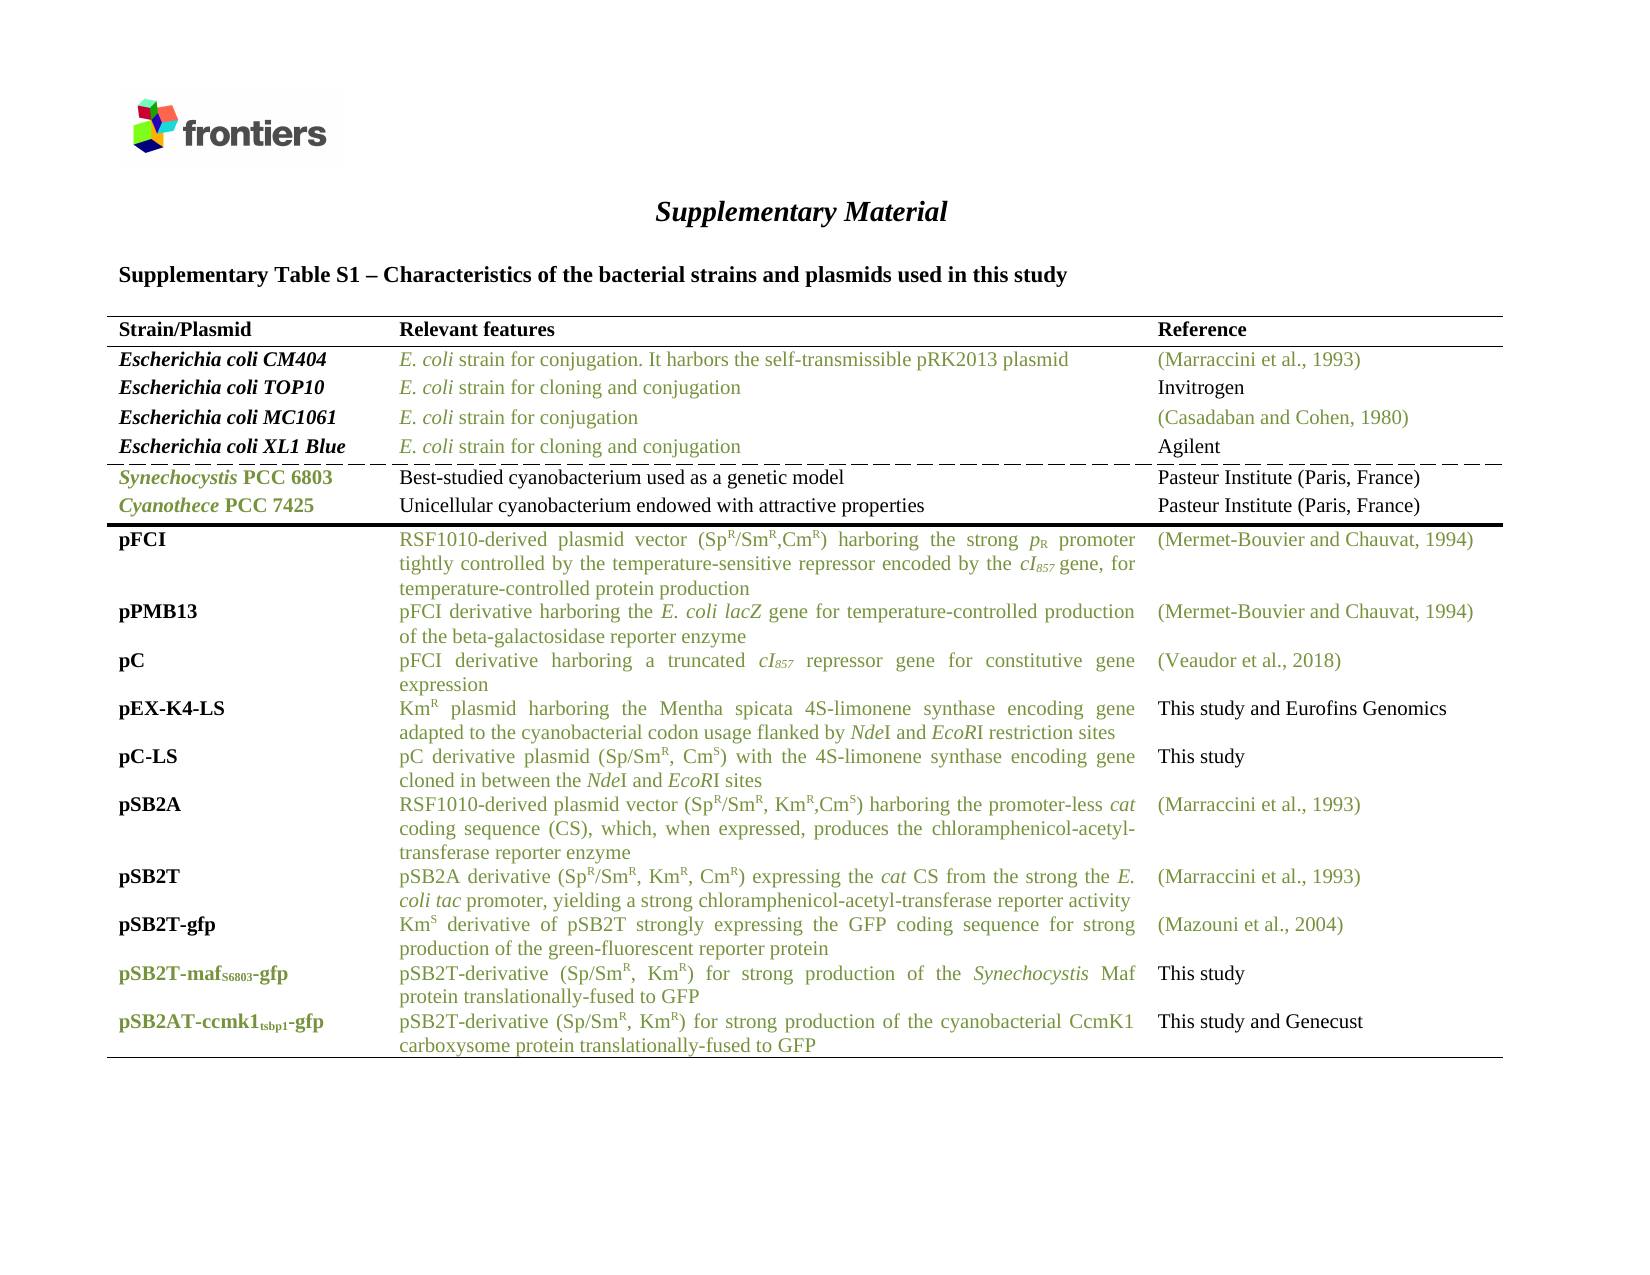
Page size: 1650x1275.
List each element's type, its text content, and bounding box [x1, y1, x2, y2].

table_cell Cyanothece PCC 7425 [107, 493, 388, 523]
table_cell pC-LS [107, 744, 388, 792]
table_cell Agilent [1146, 434, 1503, 464]
table_cell (Mazouni et al., 2004) [1146, 912, 1503, 960]
table_cell (Marraccini et al., 1993) [1146, 864, 1503, 912]
table_cell (Mermet-Bouvier and Chauvat, 1994) [1146, 600, 1503, 648]
table_header Strain/Plasmid [107, 317, 388, 346]
table_cell pSB2AT-ccmk1tsbp1-gfp [107, 1009, 388, 1057]
table_cell pSB2A derivative (SpR/SmR, KmR, CmR) expressing the cat CS from the strong the E. coli tac promoter, yielding a strong chloramphenicol-acetyl-transferase reporter activity [388, 864, 1146, 912]
table_cell pSB2T [107, 864, 388, 912]
table_cell Escherichia coli MC1061 [107, 405, 388, 434]
table_cell pSB2T-derivative (Sp/SmR, KmR) for strong production of the Synechocystis Maf protein translationally-fused to GFP [388, 960, 1146, 1008]
table_cell Pasteur Institute (Paris, France) [1146, 464, 1503, 493]
table_cell Synechocystis PCC 6803 [107, 464, 388, 493]
table_cell KmS derivative of pSB2T strongly expressing the GFP coding sequence for strong production of the green-fluorescent reporter protein [388, 912, 1146, 960]
table_cell pEX-K4-LS [107, 696, 388, 744]
table_cell Escherichia coli TOP10 [107, 375, 388, 405]
table_cell pSB2A [107, 792, 388, 864]
table_cell pPMB13 [107, 600, 388, 648]
table_cell pSB2T-gfp [107, 912, 388, 960]
table_cell (Casadaban and Cohen, 1980) [1146, 405, 1503, 434]
table_cell pSB2T-mafS6803-gfp [107, 960, 388, 1008]
table_cell (Veaudor et al., 2018) [1146, 648, 1503, 696]
table_cell E. coli strain for conjugation [388, 405, 1146, 434]
table_cell pFCI derivative harboring a truncated cI857 repressor gene for constitutive gene expression [388, 648, 1146, 696]
table_cell E. coli strain for conjugation. It harbors the self-transmissible pRK2013 plasmid [388, 347, 1146, 375]
table_cell Invitrogen [1146, 375, 1503, 405]
table_cell E. coli strain for cloning and conjugation [388, 434, 1146, 464]
table_cell RSF1010-derived plasmid vector (SpR/SmR,CmR) harboring the strong pR promoter tightly controlled by the temperature-sensitive repressor encoded by the cI857 gene, for temperature-controlled protein production [388, 527, 1146, 599]
table_cell KmR plasmid harboring the Mentha spicata 4S-limonene synthase encoding gene adapted to the cyanobacterial codon usage flanked by NdeI and EcoRI restriction sites [388, 696, 1146, 744]
table_cell Escherichia coli CM404 [107, 347, 388, 375]
table_cell RSF1010-derived plasmid vector (SpR/SmR, KmR,CmS) harboring the promoter-less cat coding sequence (CS), which, when expressed, produces the chloramphenicol-acetyl-transferase reporter enzyme [388, 792, 1146, 864]
table_header Relevant features [388, 317, 1146, 346]
table_cell This study and Genecust [1146, 1009, 1503, 1057]
table_cell (Marraccini et al., 1993) [1146, 347, 1503, 375]
picture [118, 87, 346, 169]
table_cell (Mermet-Bouvier and Chauvat, 1994) [1146, 527, 1503, 599]
table_cell Unicellular cyanobacterium endowed with attractive properties [388, 493, 1146, 523]
table_cell (Marraccini et al., 1993) [1146, 792, 1503, 864]
table_header Supplementary Material Supplementary Table S1 – Characteristics of the bacterial strains and plasmids used in this study [107, 194, 1543, 287]
table_cell pC derivative plasmid (Sp/SmR, CmS) with the 4S-limonene synthase encoding gene cloned in between the NdeI and EcoRI sites [388, 744, 1146, 792]
table_cell pFCI [107, 527, 388, 599]
table_cell pSB2T-derivative (Sp/SmR, KmR) for strong production of the cyanobacterial CcmK1 carboxysome protein translationally-fused to GFP [388, 1009, 1146, 1057]
table_cell This study [1146, 744, 1503, 792]
table_cell pFCI derivative harboring the E. coli lacZ gene for temperature-controlled production of the beta-galactosidase reporter enzyme [388, 600, 1146, 648]
table_header Reference [1146, 317, 1503, 346]
table_cell This study [1146, 960, 1503, 1008]
table_cell Best-studied cyanobacterium used as a genetic model [388, 464, 1146, 493]
table_cell Escherichia coli XL1 Blue [107, 434, 388, 464]
table_cell pC [107, 648, 388, 696]
table_cell E. coli strain for cloning and conjugation [388, 375, 1146, 405]
table_cell This study and Eurofins Genomics [1146, 696, 1503, 744]
table_cell Pasteur Institute (Paris, France) [1146, 493, 1503, 523]
